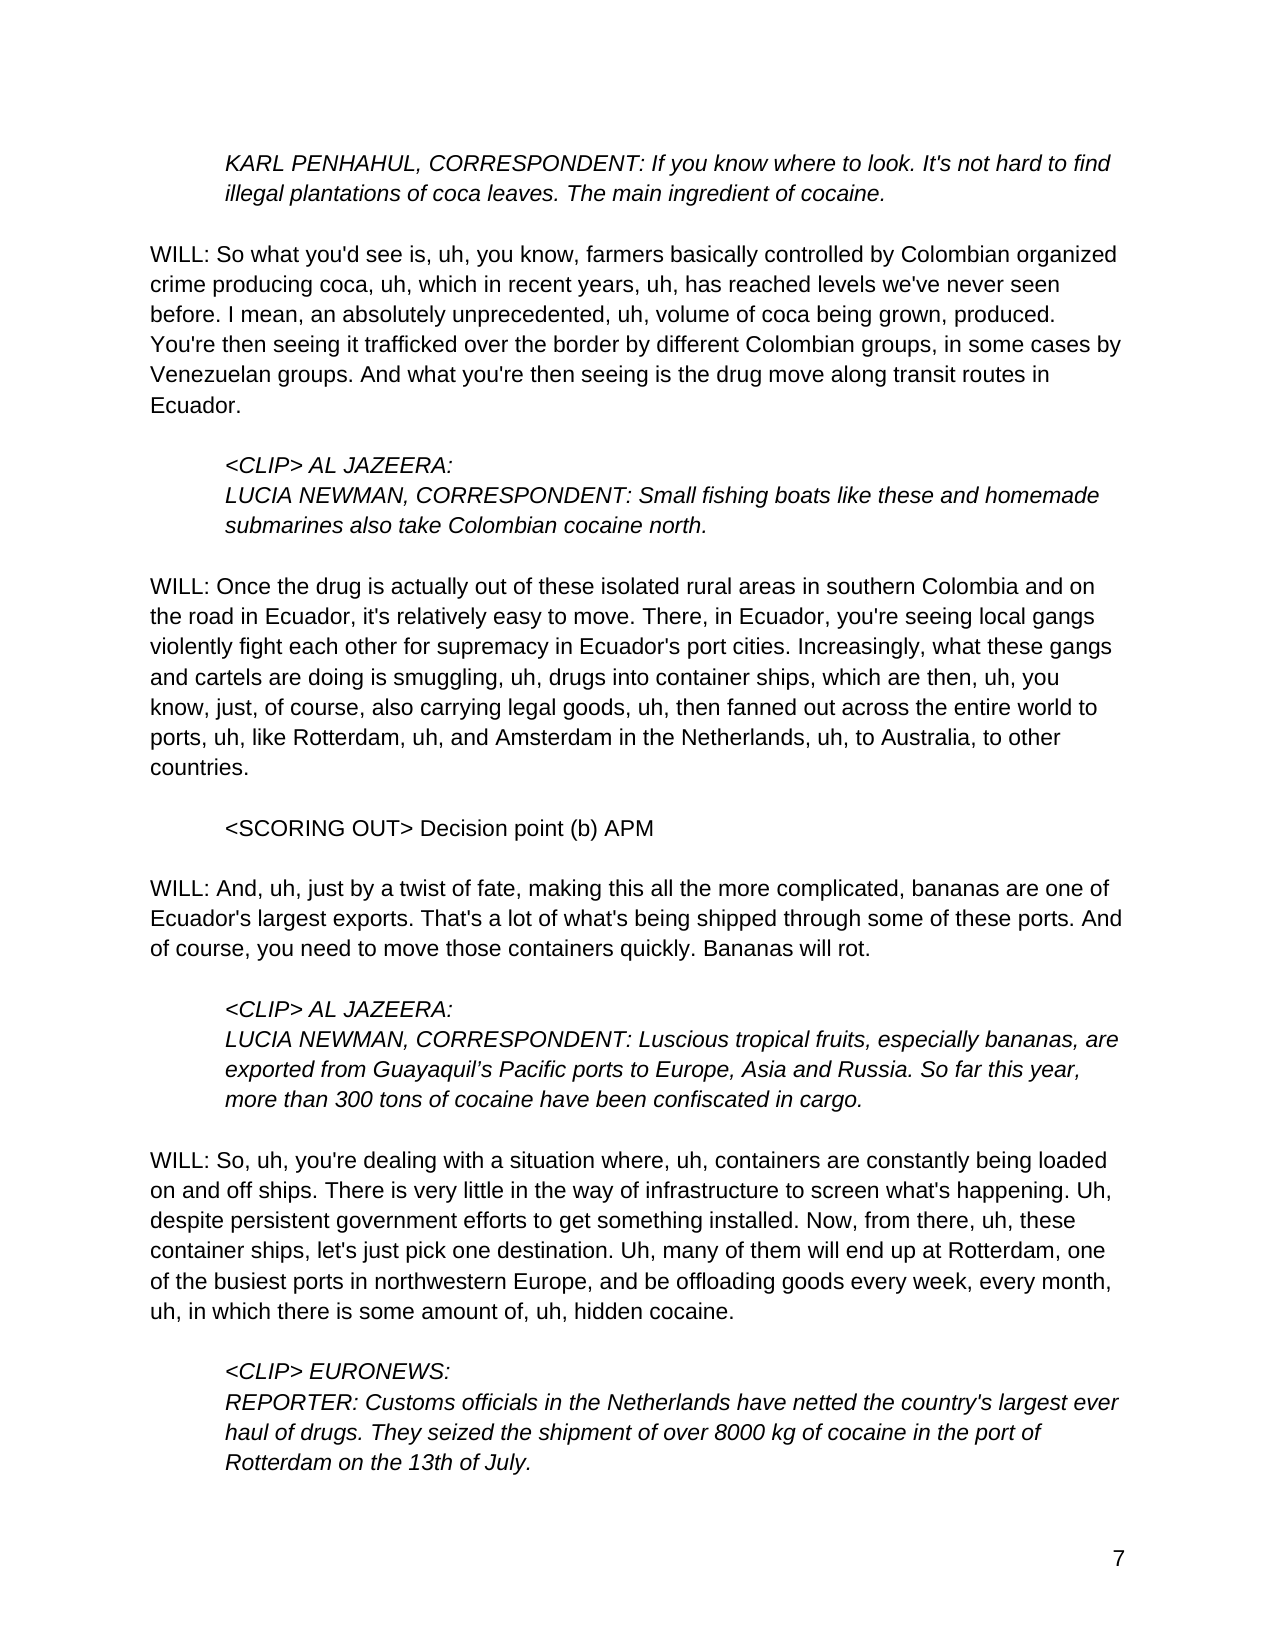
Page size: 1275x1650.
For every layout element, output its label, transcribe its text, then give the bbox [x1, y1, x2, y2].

text WILL: Once the drug is actually out of these isolated rural areas in southern Colombia and on the road in Ecuador, it's relatively easy to move. There, in Ecuador, you're seeing local gangs violently fight each other for supremacy in Ecuador's port cities. Increasingly, what these gangs and cartels are doing is smuggling, uh, drugs into container ships, which are then, uh, you know, just, of course, also carrying legal goods, uh, then fanned out across the entire world to ports, uh, like Rotterdam, uh, and Amsterdam in the Netherlands, uh, to Australia, to other countries. [150, 573, 1125, 781]
text <CLIP> EURONEWS: [225, 1358, 1125, 1385]
text REPORTER: Customs officials in the Netherlands have netted the country's largest ever haul of drugs. They seized the shipment of over 8000 kg of cocaine in the port of Rotterdam on the 13th of July. [225, 1388, 1125, 1475]
text LUCIA NEWMAN, CORRESPONDENT: Luscious tropical fruits, especially bananas, are exported from Guayaquil’s Pacific ports to Europe, Asia and Russia. So far this year, more than 300 tons of cocaine have been confiscated in cargo. [225, 1026, 1125, 1113]
text KARL PENHAHUL, CORRESPONDENT: If you know where to look. It's not hard to find illegal plantations of coca leaves. The main ingredient of cocaine. [225, 150, 1125, 207]
text <SCORING OUT> Decision point (b) APM [150, 814, 1125, 841]
text LUCIA NEWMAN, CORRESPONDENT: Small fishing boats like these and homemade submarines also take Colombian cocaine north. [225, 482, 1125, 539]
text WILL: So, uh, you're dealing with a situation where, uh, containers are constantly being loaded on and off ships. There is very little in the way of infrastructure to screen what's happening. Uh, despite persistent government efforts to get something installed. Now, from there, uh, these container ships, let's just pick one destination. Uh, many of them will end up at Rotterdam, one of the busiest ports in northwestern Europe, and be offloading goods every week, every month, uh, in which there is some amount of, uh, hidden cocaine. [150, 1147, 1125, 1324]
text WILL: So what you'd see is, uh, you know, farmers basically controlled by Colombian organized crime producing coca, uh, which in recent years, uh, has reached levels we've never seen before. I mean, an absolutely unprecedented, uh, volume of coca being grown, produced. You're then seeing it trafficked over the border by different Colombian groups, in some cases by Venezuelan groups. And what you're then seeing is the drug move along transit routes in Ecuador. [150, 241, 1125, 418]
text <CLIP> AL JAZEERA: [225, 996, 1125, 1022]
text <CLIP> AL JAZEERA: [225, 452, 1125, 478]
text WILL: And, uh, just by a twist of fate, making this all the more complicated, bananas are one of Ecuador's largest exports. That's a lot of what's being shipped through some of these ports. And of course, you need to move those containers quickly. Bananas will rot. [150, 875, 1125, 962]
